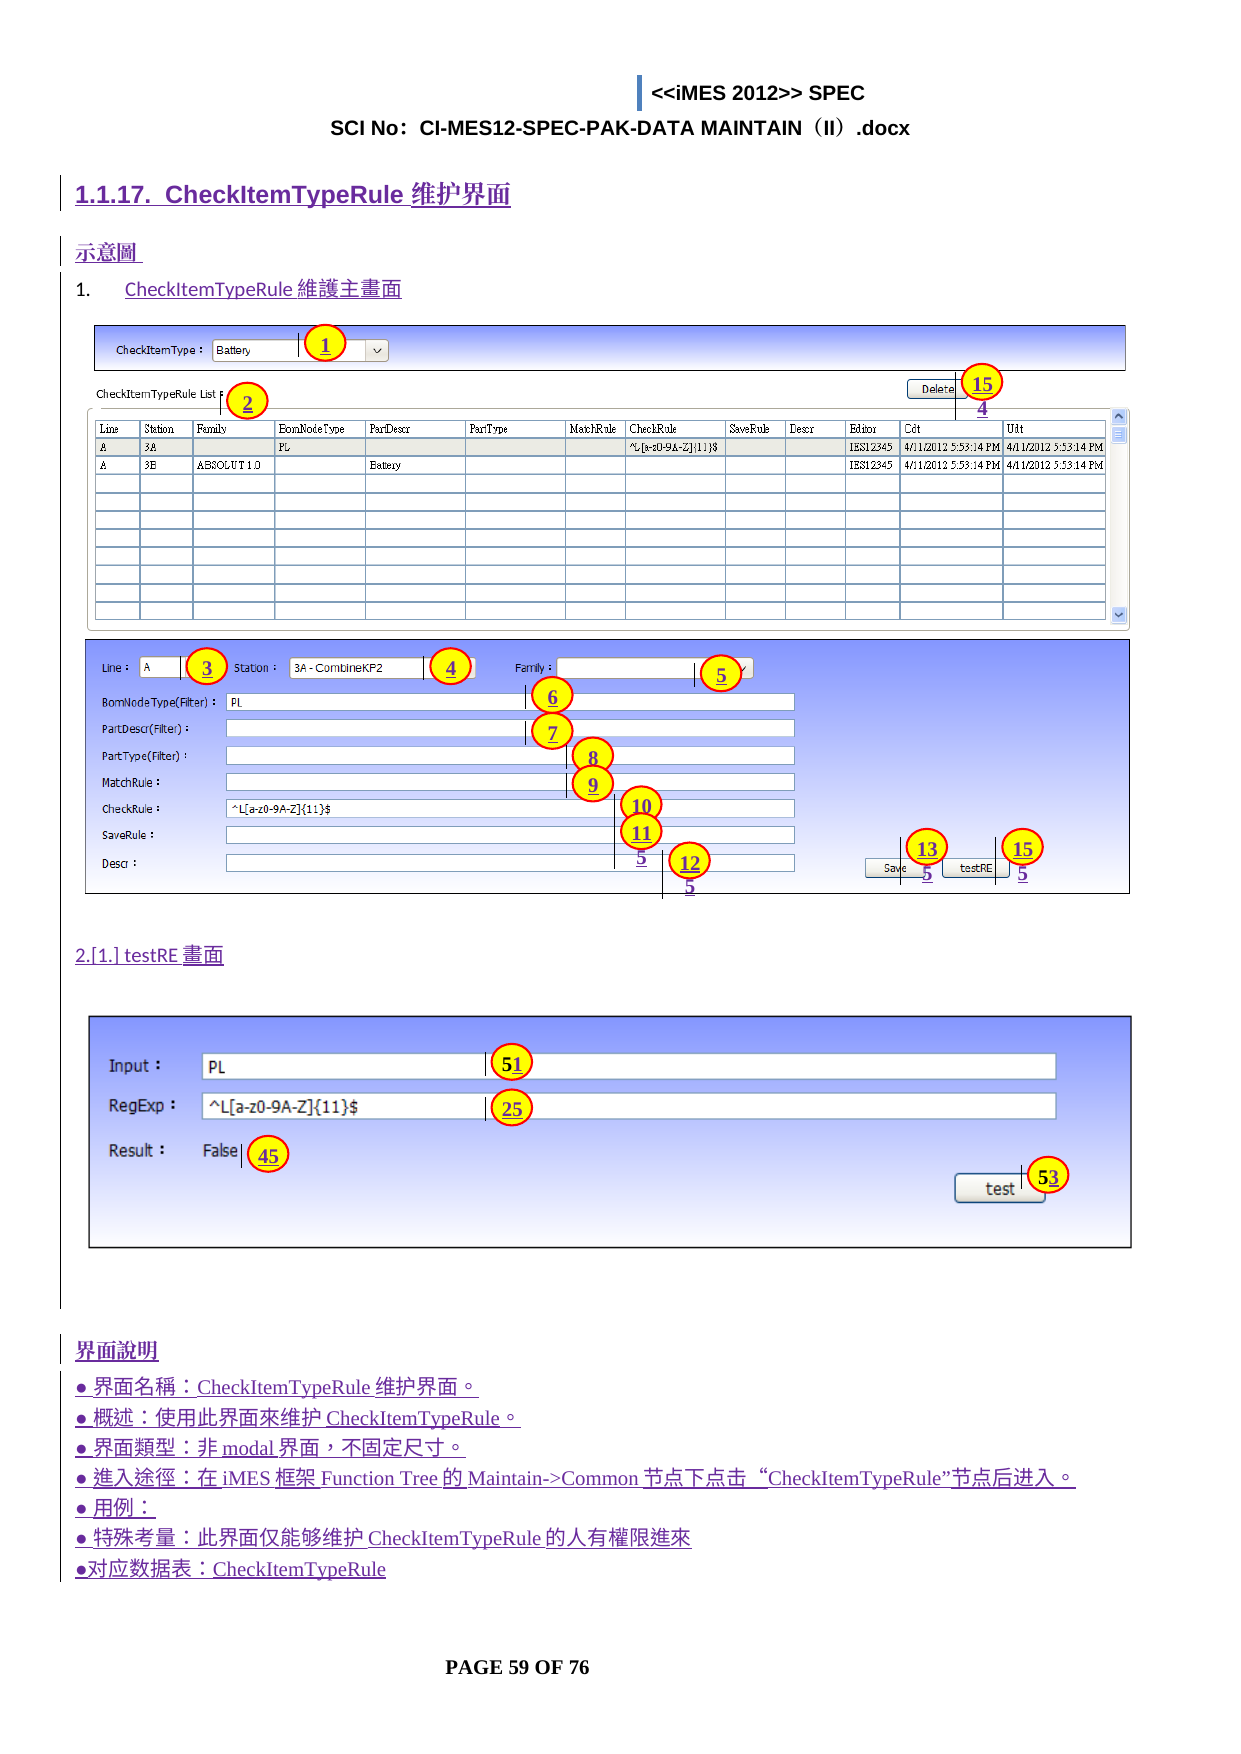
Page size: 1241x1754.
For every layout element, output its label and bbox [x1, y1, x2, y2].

picture [75, 302, 1166, 939]
picture [75, 968, 1166, 1310]
